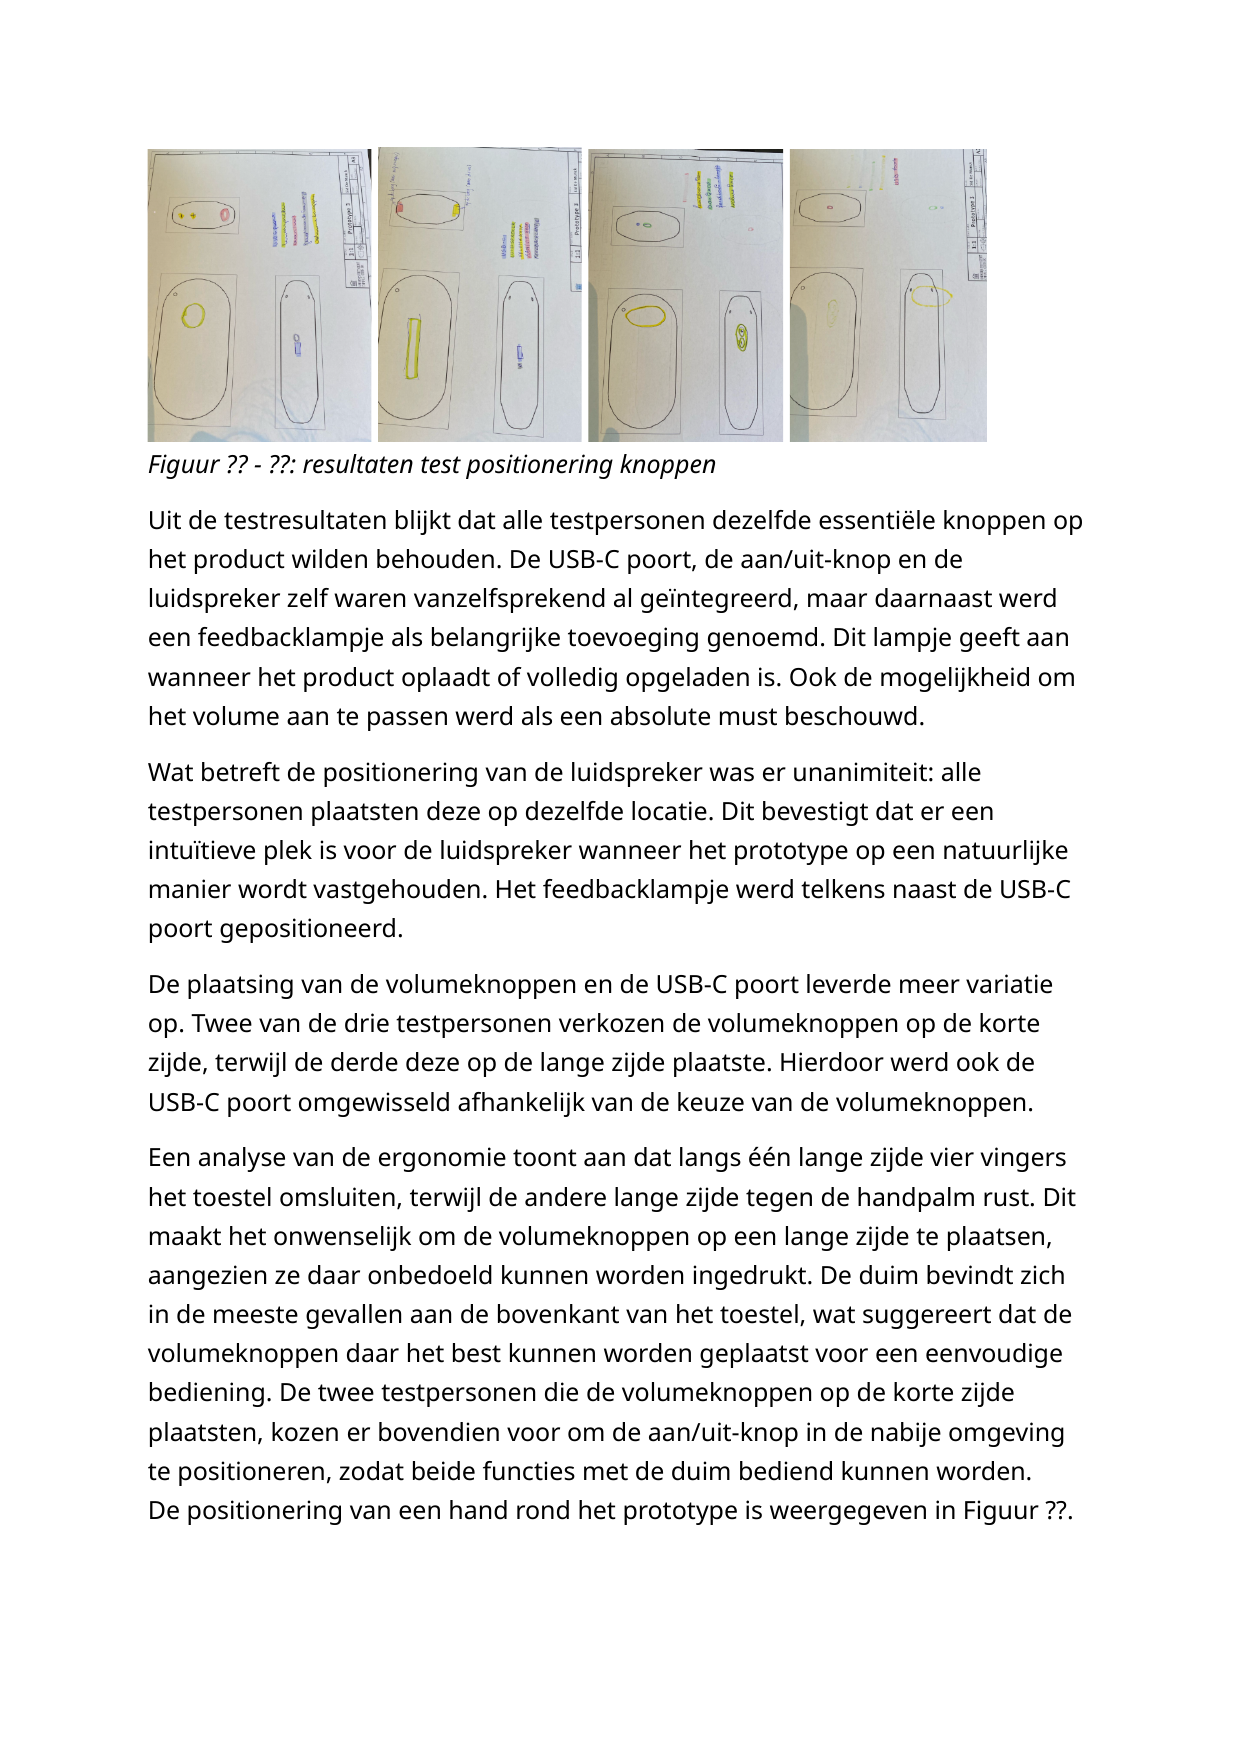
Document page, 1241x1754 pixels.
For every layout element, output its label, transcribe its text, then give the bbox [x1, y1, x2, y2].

text Een analyse van de ergonomie toont aan dat langs één lange zijde vier vingers het toestel omsluiten, terwijl de andere lange zijde tegen de handpalm rust. Dit maakt het onwenselijk om de volumeknoppen op een lange zijde te plaatsen, aangezien ze daar onbedoeld kunnen worden ingedrukt. De duim bevindt zich in de meeste gevallen aan de bovenkant van het toestel, wat suggereert dat de volumeknoppen daar het best kunnen worden geplaatst voor een eenvoudige bediening. De twee testpersonen die de volumeknoppen op de korte zijde plaatsten, kozen er bovendien voor om de aan/uit-knop in de nabije omgeving te positioneren, zodat beide functies met de duim bediend kunnen worden. De positionering van een hand rond het prototype is weergegeven in Figuur ??. [148, 1140, 1093, 1527]
picture [588, 149, 784, 442]
text Uit de testresultaten blijkt dat alle testpersonen dezelfde essentiële knoppen op het product wilden behouden. De USB-C poort, de aan/uit-knop en de luidspreker zelf waren vanzelfsprekend al geïntegreerd, maar daarnaast werd een feedbacklampje als belangrijke toevoeging genoemd. Dit lampje geeft aan wanneer het product oplaadt of volledig opgeladen is. Ook de mogelijkheid om het volume aan te passen werd als een absolute must beschouwd. [148, 503, 1093, 732]
text Wat betreft de positionering van de luidspreker was er unanimiteit: alle testpersonen plaatsten deze op dezelfde locatie. Dit bevestigt dat er een intuïtieve plek is voor de luidspreker wanneer het prototype op een natuurlijke manier wordt vastgehouden. Het feedbacklampje werd telkens naast de USB-C poort gepositioneerd. [148, 754, 1093, 945]
picture [789, 149, 987, 442]
text De plaatsing van de volumeknoppen en de USB-C poort leverde meer variatie op. Twee van de drie testpersonen verkozen de volumeknoppen op de korte zijde, terwijl de derde deze op de lange zijde plaatste. Hierdoor werd ook de USB-C poort omgewisseld afhankelijk van de keuze van de volumeknoppen. [148, 967, 1093, 1118]
picture [147, 149, 372, 442]
picture [378, 147, 582, 442]
